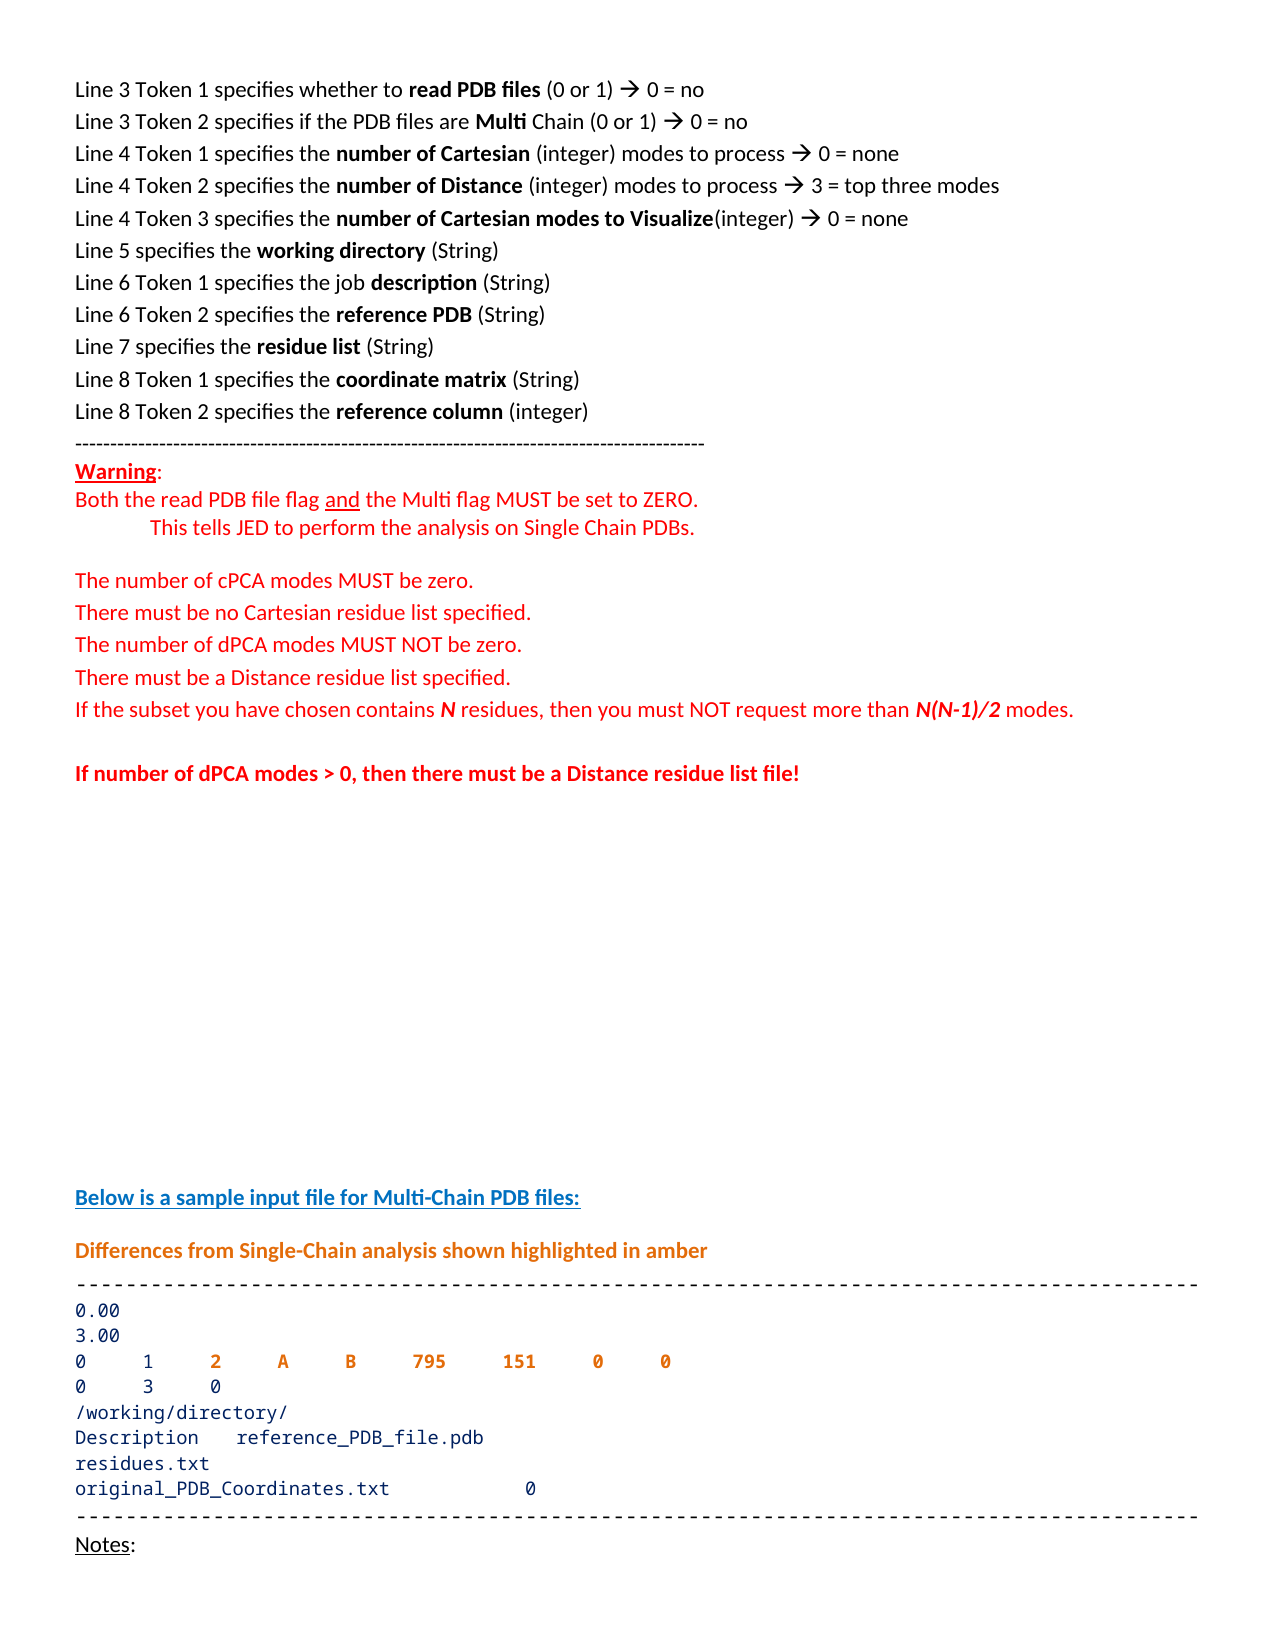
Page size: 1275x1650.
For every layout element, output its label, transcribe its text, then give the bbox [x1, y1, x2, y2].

text Line 4 Token 1 specifies the number of Cartesian (integer) modes to process 0 = none [75, 139, 1200, 167]
text 3.00 [75, 1323, 1200, 1348]
text 0 1 2 A B 795 151 0 0 [75, 1348, 1200, 1374]
text ------------------------------------------------------------------------------------------ [75, 1501, 1200, 1530]
text Line 4 Token 3 specifies the number of Cartesian modes to Visualize(integer) 0 = none [75, 204, 1200, 232]
text Line 7 specifies the residue list (String) [75, 332, 1200, 361]
text If the subset you have chosen contains N residues, then you must NOT request more than N(N-1)/2 modes. [75, 695, 1200, 723]
text The number of cPCA modes MUST be zero. [75, 566, 1200, 594]
text There must be a Distance residue list specified. [75, 663, 1200, 691]
text If number of dPCA modes > 0, then there must be a Distance residue list file! [75, 759, 1200, 787]
text This tells JED to perform the analysis on Single Chain PDBs. [75, 513, 1200, 541]
text 0 3 0 [75, 1374, 1200, 1399]
text Below is a sample input file for Multi-Chain PDB files: [75, 1183, 1200, 1211]
text Line 3 Token 2 specifies if the PDB files are Multi Chain (0 or 1) 0 = no [75, 107, 1200, 135]
text Notes: [75, 1530, 1200, 1558]
text Line 5 specifies the working directory (String) [75, 236, 1200, 264]
text Line 3 Token 1 specifies whether to read PDB files (0 or 1) 0 = no [75, 75, 1200, 103]
text Line 4 Token 2 specifies the number of Distance (integer) modes to process 3 = top three modes [75, 172, 1200, 199]
text /working/directory/ [75, 1399, 1200, 1425]
text Both the read PDB file flag and the Multi flag MUST be set to ZERO. [75, 485, 1200, 513]
text The number of dPCA modes MUST NOT be zero. [75, 631, 1200, 658]
text ------------------------------------------------------------------------------------------ [75, 1269, 1200, 1297]
text original_PDB_Coordinates.txt 0 [75, 1476, 1200, 1501]
text ------------------------------------------------------------------------------------------ [75, 429, 1200, 457]
text 0.00 [75, 1297, 1200, 1323]
text residues.txt [75, 1450, 1200, 1476]
text Line 8 Token 2 specifies the reference column (integer) [75, 397, 1200, 425]
text Line 6 Token 1 specifies the job description (String) [75, 268, 1200, 296]
text Line 8 Token 1 specifies the coordinate matrix (String) [75, 365, 1200, 393]
text There must be no Cartesian residue list specified. [75, 598, 1200, 626]
text Differences from Single-Chain analysis shown highlighted in amber [75, 1236, 1200, 1264]
text Description reference_PDB_file.pdb [75, 1425, 1200, 1450]
text Line 6 Token 2 specifies the reference PDB (String) [75, 300, 1200, 328]
text Warning: [75, 457, 1200, 485]
